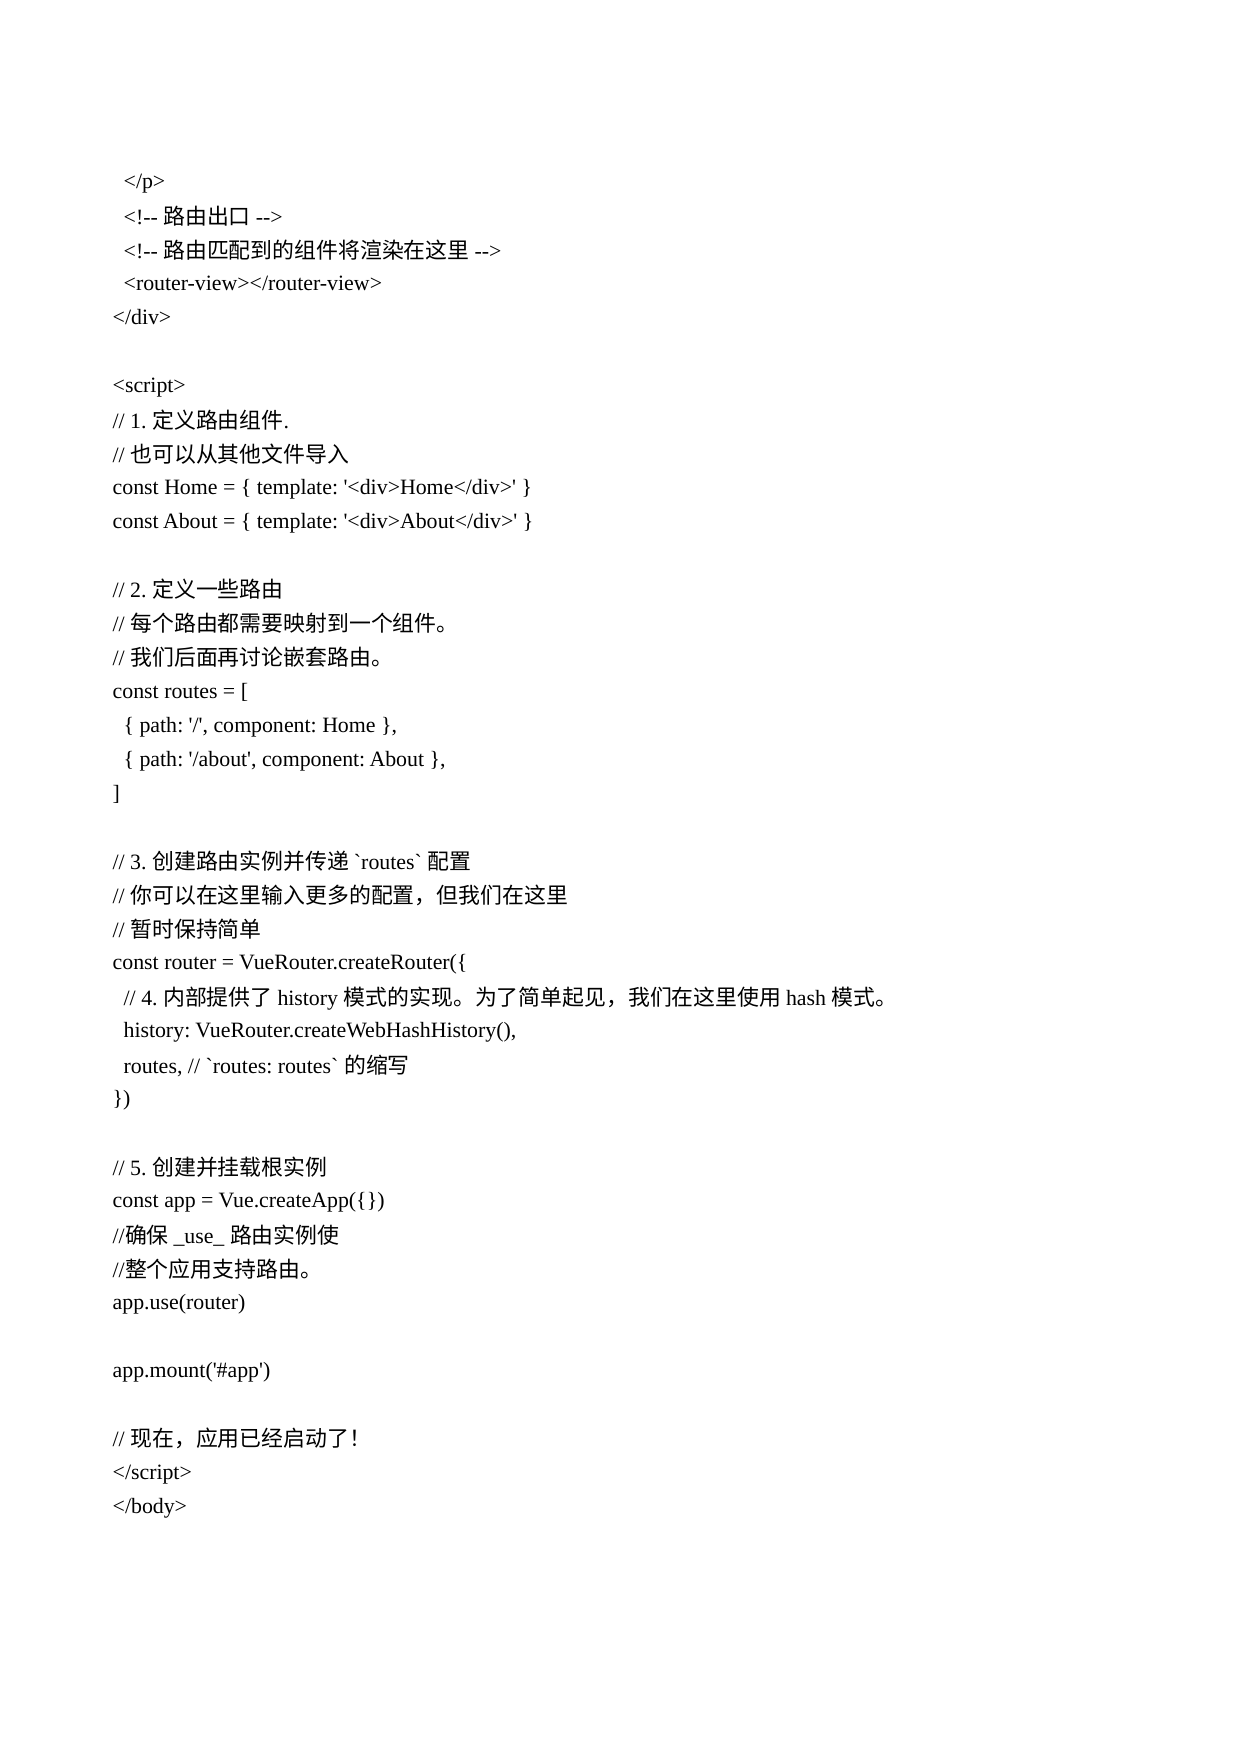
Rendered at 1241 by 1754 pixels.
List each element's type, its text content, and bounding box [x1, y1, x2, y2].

text <!-- 路由出口 --> [112, 198, 1128, 232]
text </body> [112, 1488, 1128, 1522]
text // 2. 定义一些路由 [112, 571, 1128, 605]
text <!-- 路由匹配到的组件将渲染在这里 --> [112, 232, 1128, 266]
text app.mount('#app') [112, 1352, 1128, 1386]
text { path: '/', component: Home }, [112, 707, 1128, 741]
text // 3. 创建路由实例并传递 `routes` 配置 [112, 843, 1128, 877]
text </script> [112, 1454, 1128, 1488]
text ] [112, 775, 1128, 809]
text // 1. 定义路由组件. [112, 402, 1128, 436]
text // 也可以从其他文件导入 [112, 436, 1128, 469]
text </div> [112, 300, 1128, 334]
text const app = Vue.createApp({}) [112, 1183, 1128, 1217]
text }) [112, 1081, 1128, 1115]
text history: VueRouter.createWebHashHistory(), [112, 1013, 1128, 1047]
text //整个应用支持路由。 [112, 1251, 1128, 1284]
text const router = VueRouter.createRouter({ [112, 945, 1128, 979]
text { path: '/about', component: About }, [112, 741, 1128, 775]
text // 5. 创建并挂载根实例 [112, 1149, 1128, 1183]
text app.use(router) [112, 1284, 1128, 1318]
text // 4. 内部提供了 history 模式的实现。为了简单起见，我们在这里使用 hash 模式。 [112, 979, 1128, 1013]
text // 每个路由都需要映射到一个组件。 [112, 605, 1128, 639]
text <script> [112, 368, 1128, 402]
text const routes = [ [112, 673, 1128, 707]
text <router-view></router-view> [112, 266, 1128, 300]
text const Home = { template: '<div>Home</div>' } [112, 469, 1128, 503]
text //确保 _use_ 路由实例使 [112, 1217, 1128, 1251]
text // 暂时保持简单 [112, 911, 1128, 945]
text </p> [112, 164, 1128, 198]
text const About = { template: '<div>About</div>' } [112, 503, 1128, 537]
text routes, // `routes: routes` 的缩写 [112, 1047, 1128, 1081]
text // 我们后面再讨论嵌套路由。 [112, 639, 1128, 673]
text // 现在，应用已经启动了！ [112, 1420, 1128, 1454]
text // 你可以在这里输入更多的配置，但我们在这里 [112, 877, 1128, 911]
